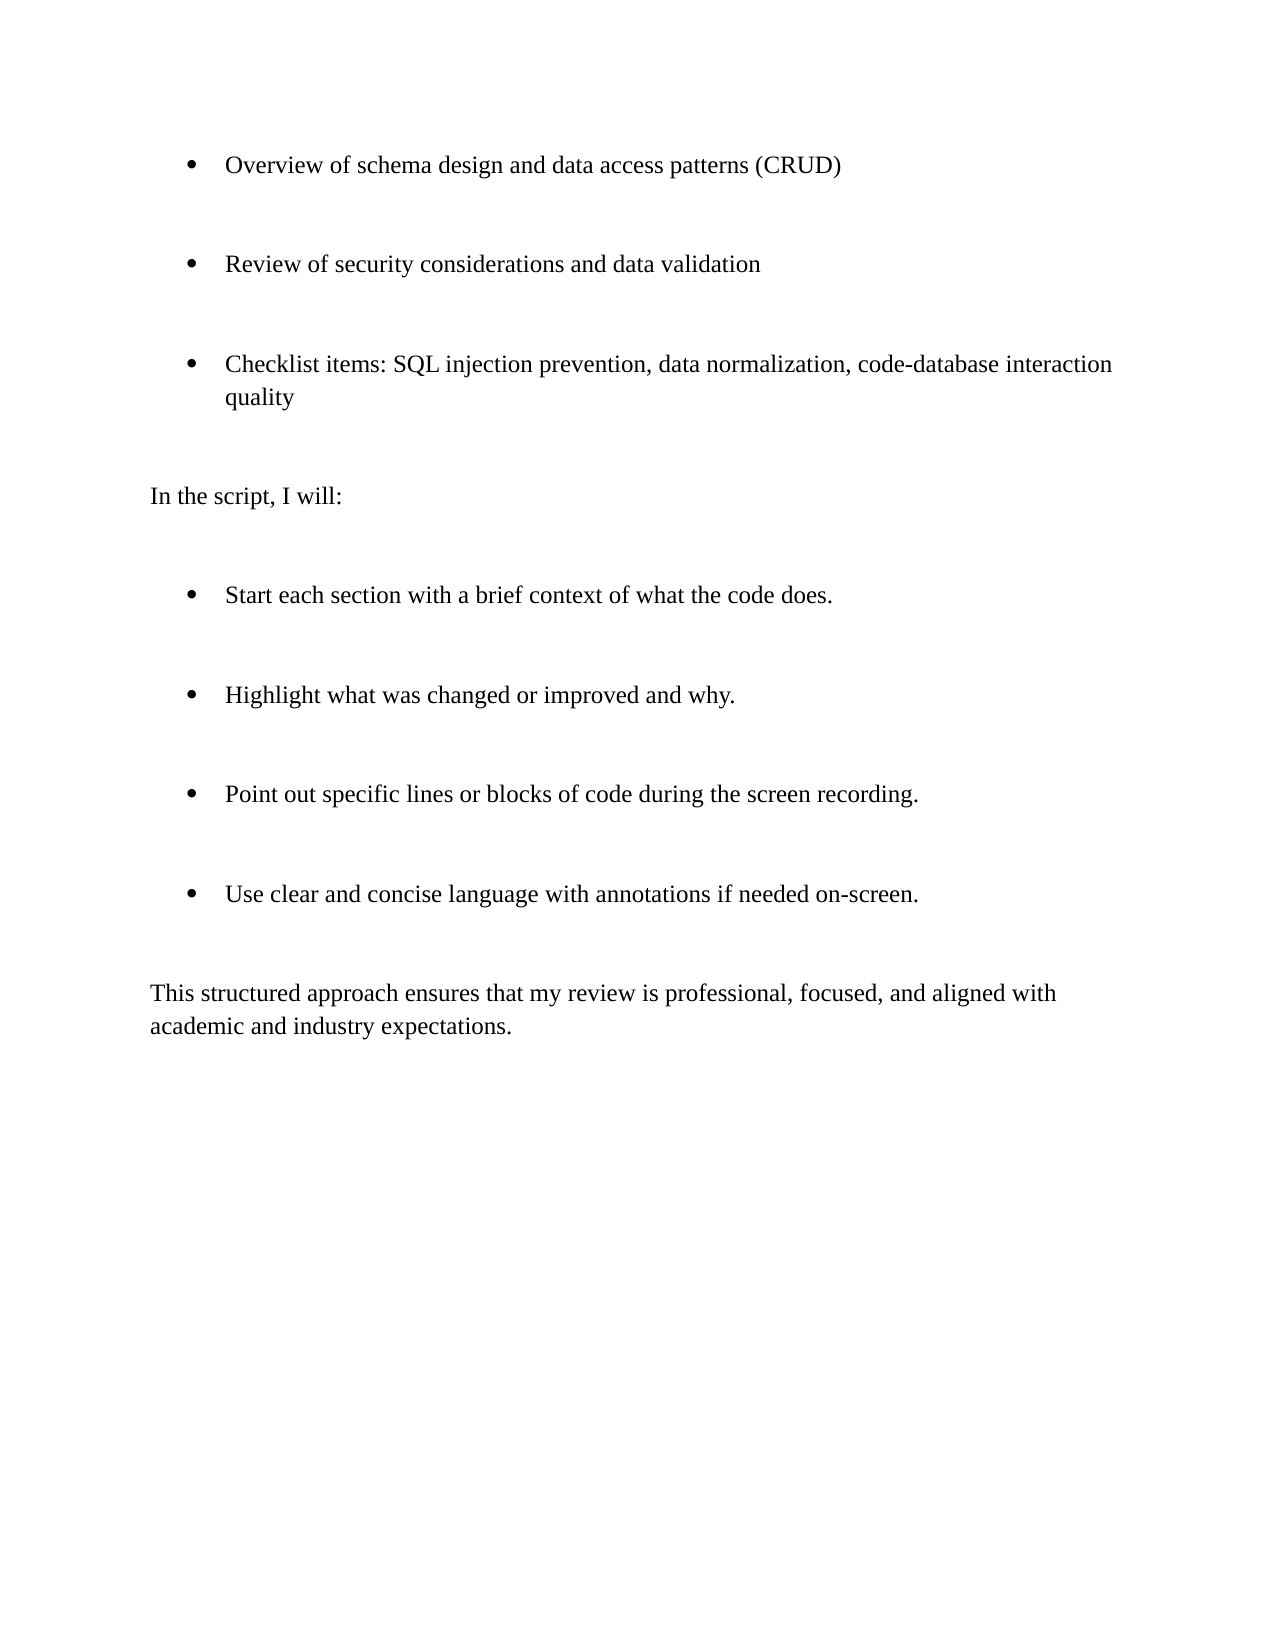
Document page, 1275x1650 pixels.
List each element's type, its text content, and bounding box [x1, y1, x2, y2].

list Review of security considerations and data validation [187, 249, 1125, 278]
list Point out specific lines or blocks of code during the screen recording. [187, 779, 1125, 808]
list Overview of schema design and data access patterns (CRUD) [187, 150, 1125, 179]
list Highlight what was changed or improved and why. [187, 680, 1125, 709]
list Use clear and concise language with annotations if needed on-screen. [187, 879, 1125, 907]
list Checklist items: SQL injection prevention, data normalization, code-database interaction quality [187, 349, 1125, 411]
text This structured approach ensures that my review is professional, focused, and aligned with academic and industry expectations. [150, 978, 1125, 1040]
text In the script, I will: [150, 481, 1125, 510]
list Start each section with a brief context of what the code does. [187, 581, 1125, 609]
